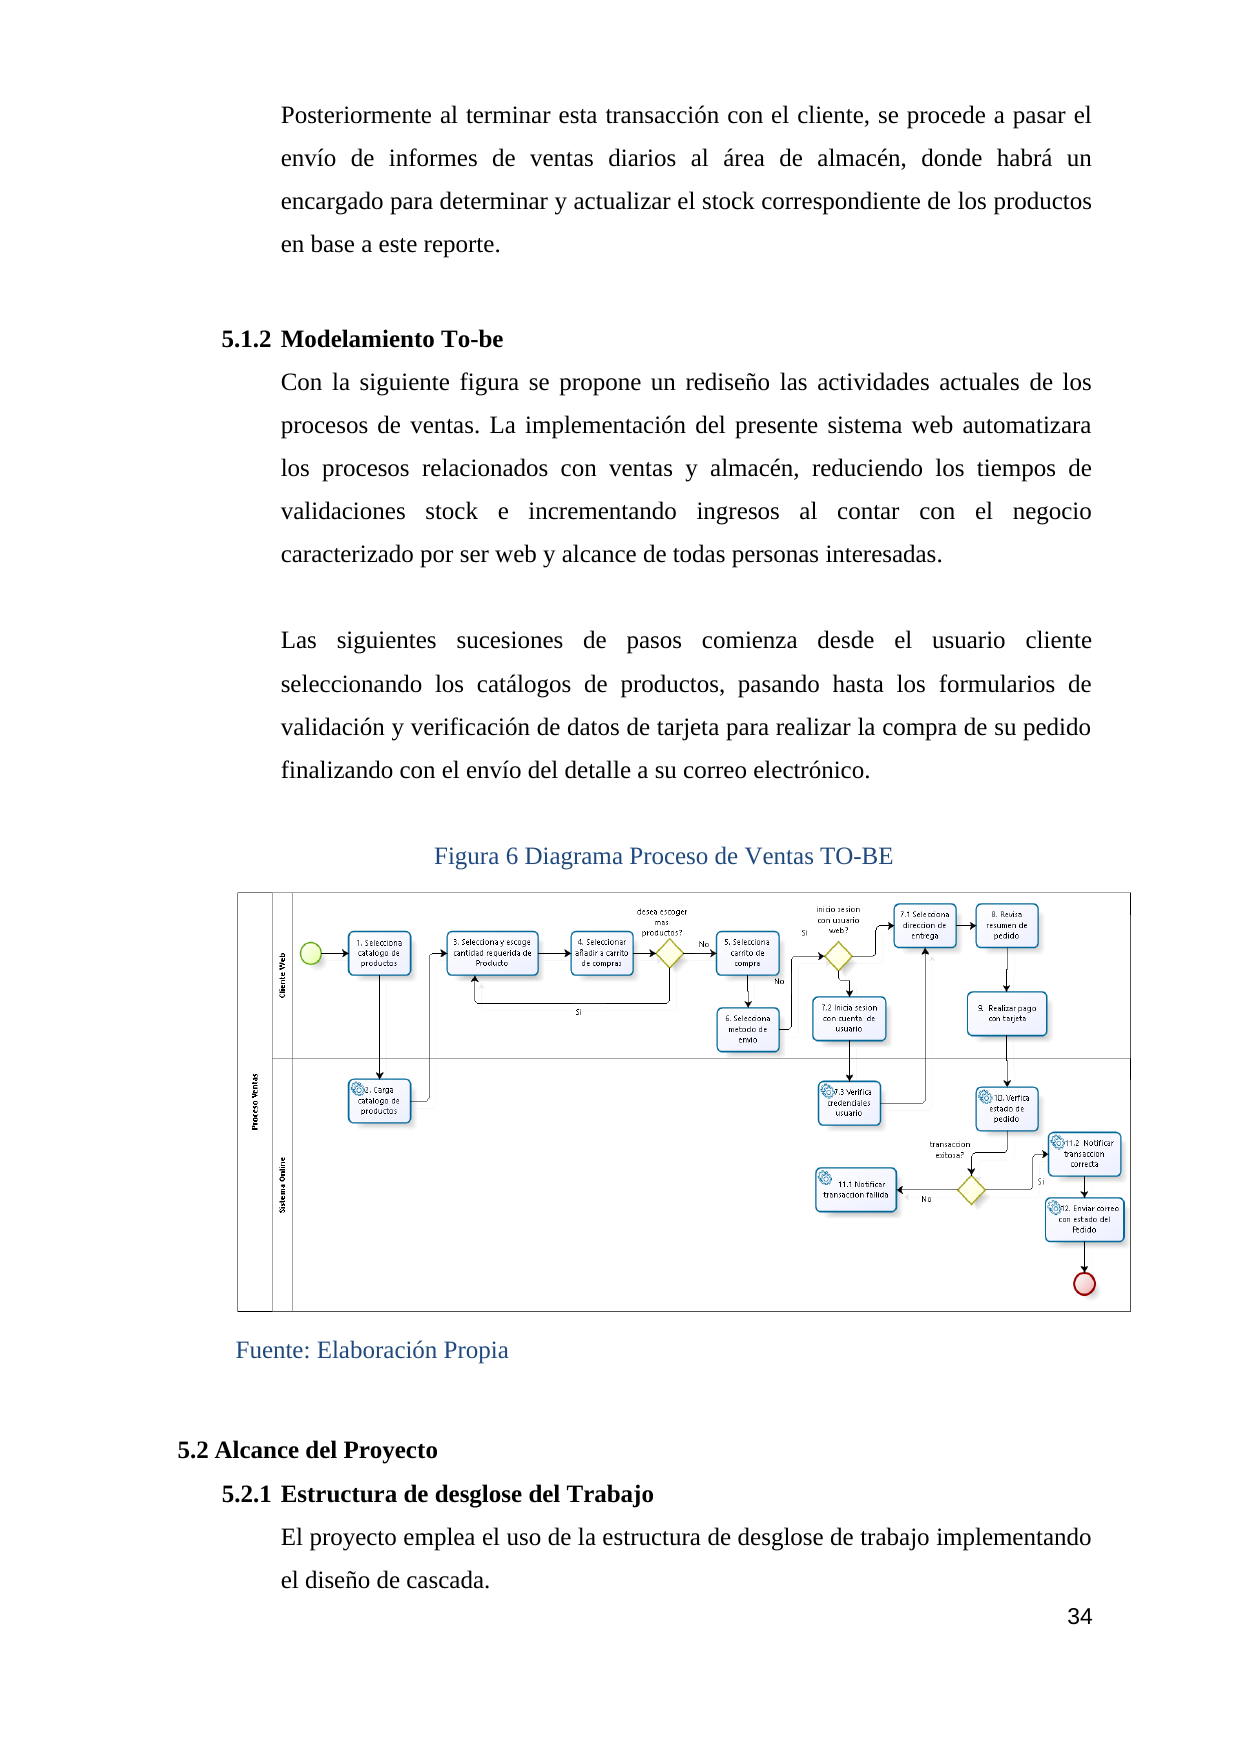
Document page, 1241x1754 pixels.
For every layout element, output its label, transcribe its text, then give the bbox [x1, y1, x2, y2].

list Las siguientes sucesiones de pasos comienza desde el usuario cliente seleccionando los catálogos de productos, pasando hasta los formularios de validación y verificación de datos de tarjeta para realizar la compra de su pedido finalizando con el envío del detalle a su correo electrónico. [281, 626, 1092, 784]
list Con la siguiente figura se propone un rediseño las actividades actuales de los procesos de ventas. La implementación del presente sistema web automatizara los procesos relacionados con ventas y almacén, reduciendo los tiempos de validaciones stock e incrementando ingresos al contar con el negocio caracterizado por ser web y alcance de todas personas interesadas. [281, 367, 1092, 568]
text Modelamiento To-be [221, 324, 1092, 352]
picture [235, 890, 1134, 1315]
list Alcance del Proyecto [177, 1436, 1092, 1464]
text Estructura de desglose del Trabajo [222, 1479, 1092, 1507]
list Posteriormente al terminar esta transacción con el cliente, se procede a pasar el envío de informes de ventas diarios al área de almacén, donde habrá un encargado para determinar y actualizar el stock correspondiente de los productos en base a este reporte. [281, 100, 1092, 258]
text Figura 6 Diagrama Proceso de Ventas TO-BE [235, 841, 1092, 870]
list El proyecto emplea el uso de la estructura de desglose de trabajo implementando el diseño de cascada. [281, 1522, 1092, 1594]
text Fuente: Elaboración Propia [222, 1335, 1092, 1364]
